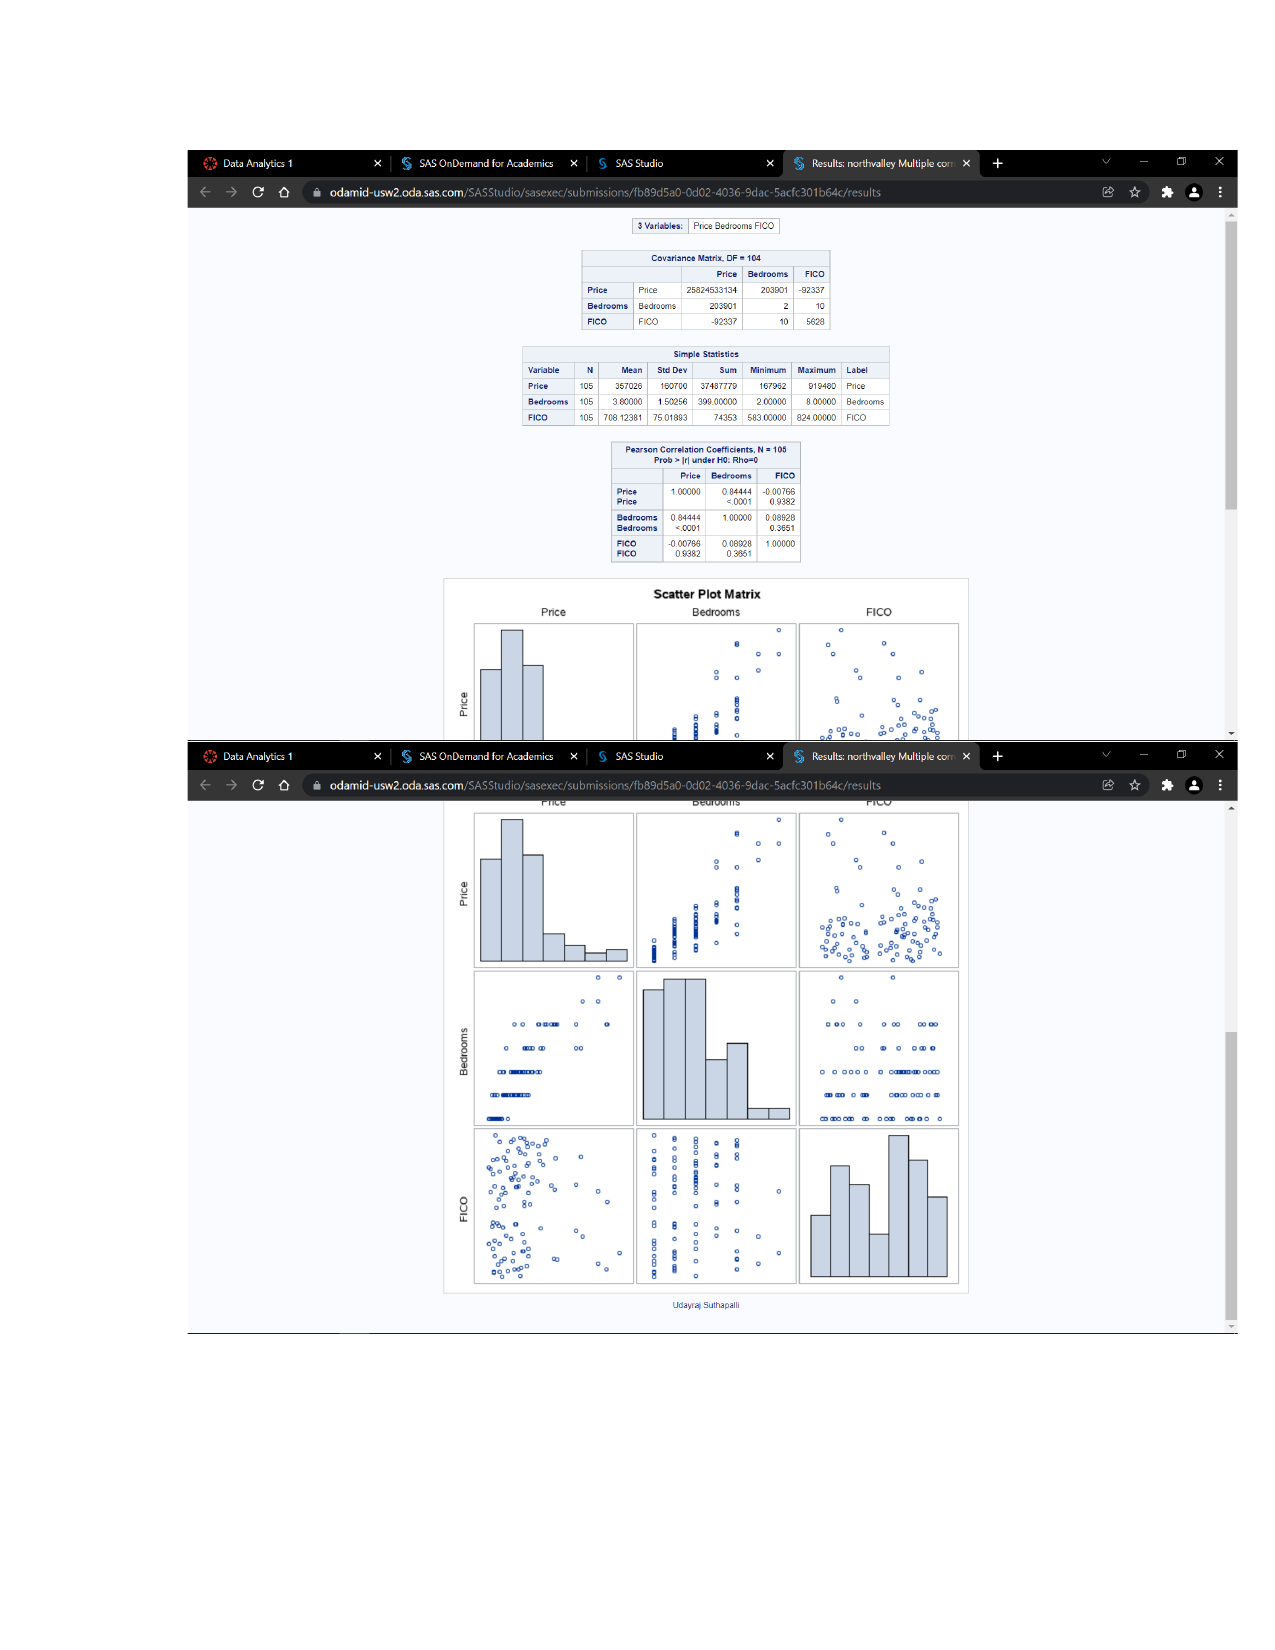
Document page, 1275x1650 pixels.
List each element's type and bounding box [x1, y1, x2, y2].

picture [187, 150, 1238, 741]
picture [187, 742, 1238, 1334]
